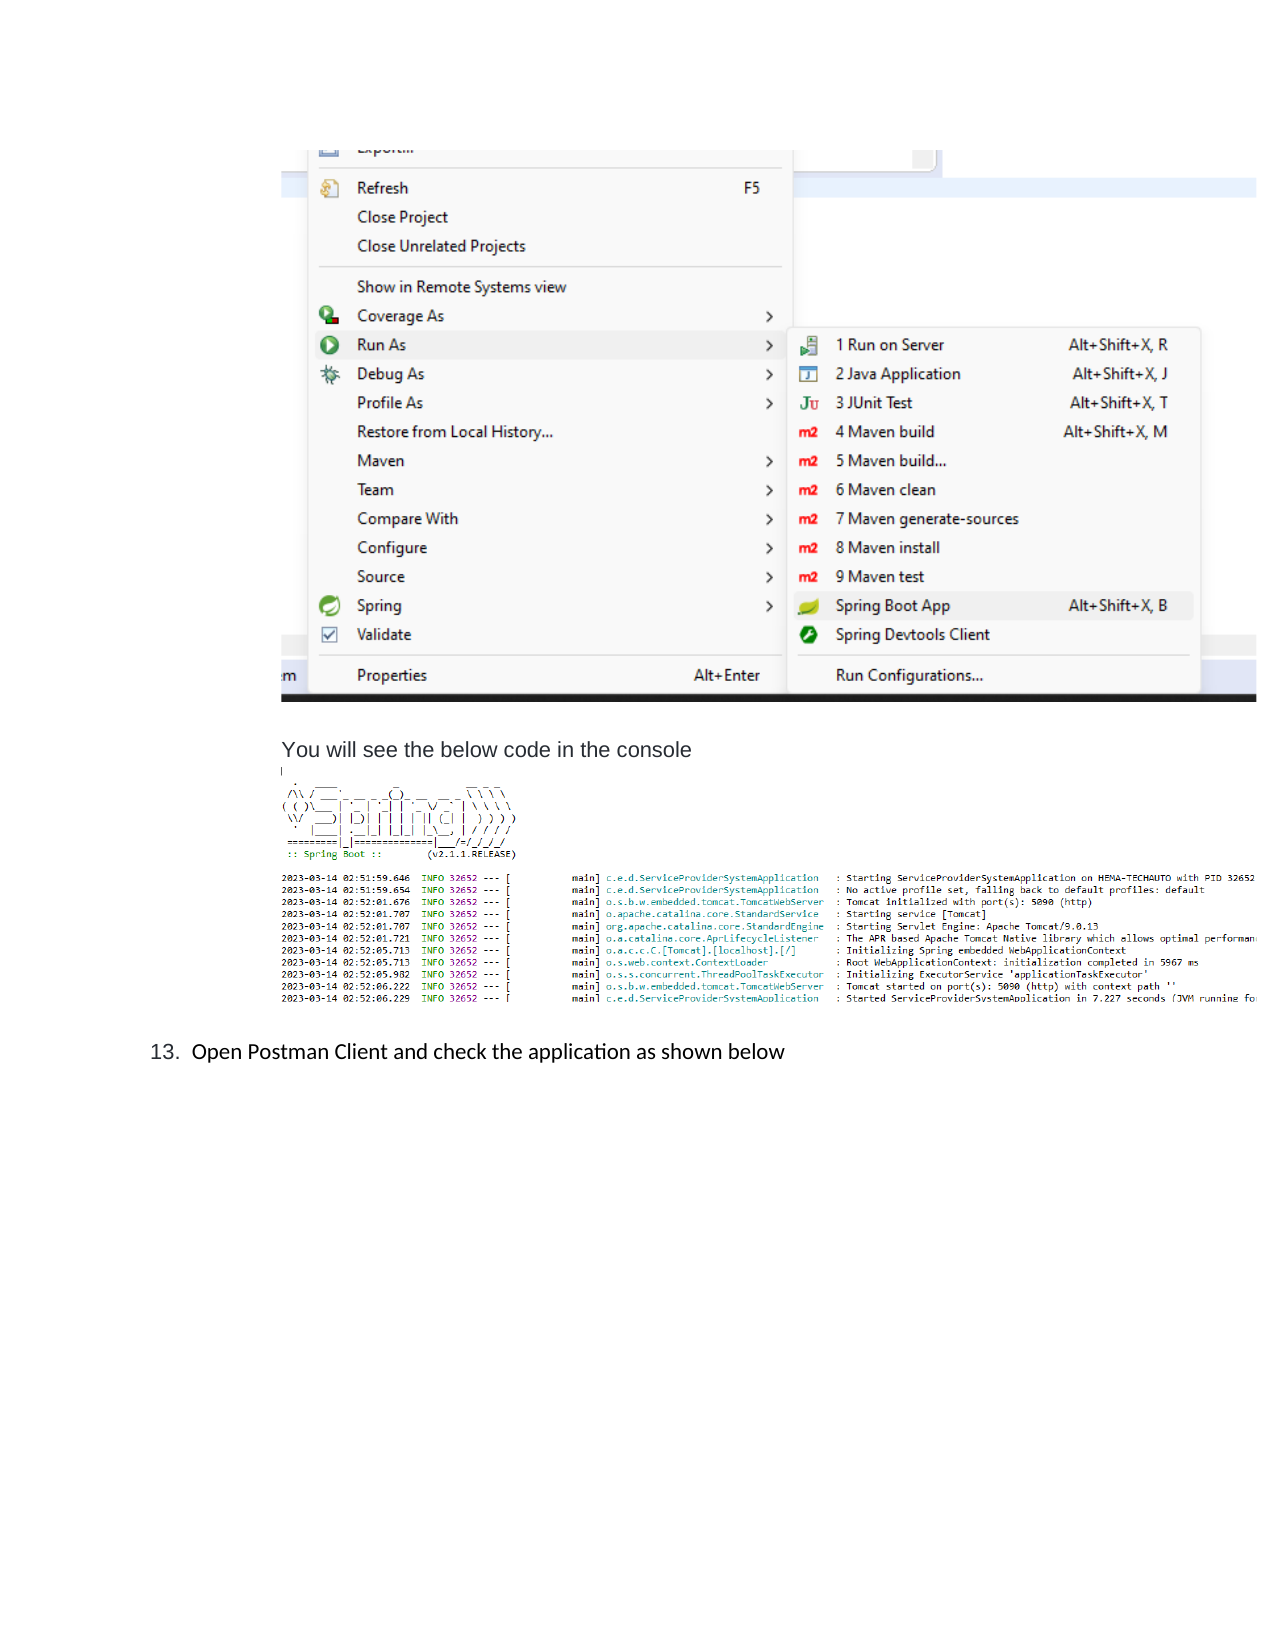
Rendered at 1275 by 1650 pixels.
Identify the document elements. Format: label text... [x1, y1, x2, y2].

text You will see the below code in the console [281, 737, 955, 762]
picture [281, 767, 1257, 1002]
text 13. Open Postman Client and check the application as shown below [150, 1037, 955, 1065]
picture [281, 150, 1257, 702]
